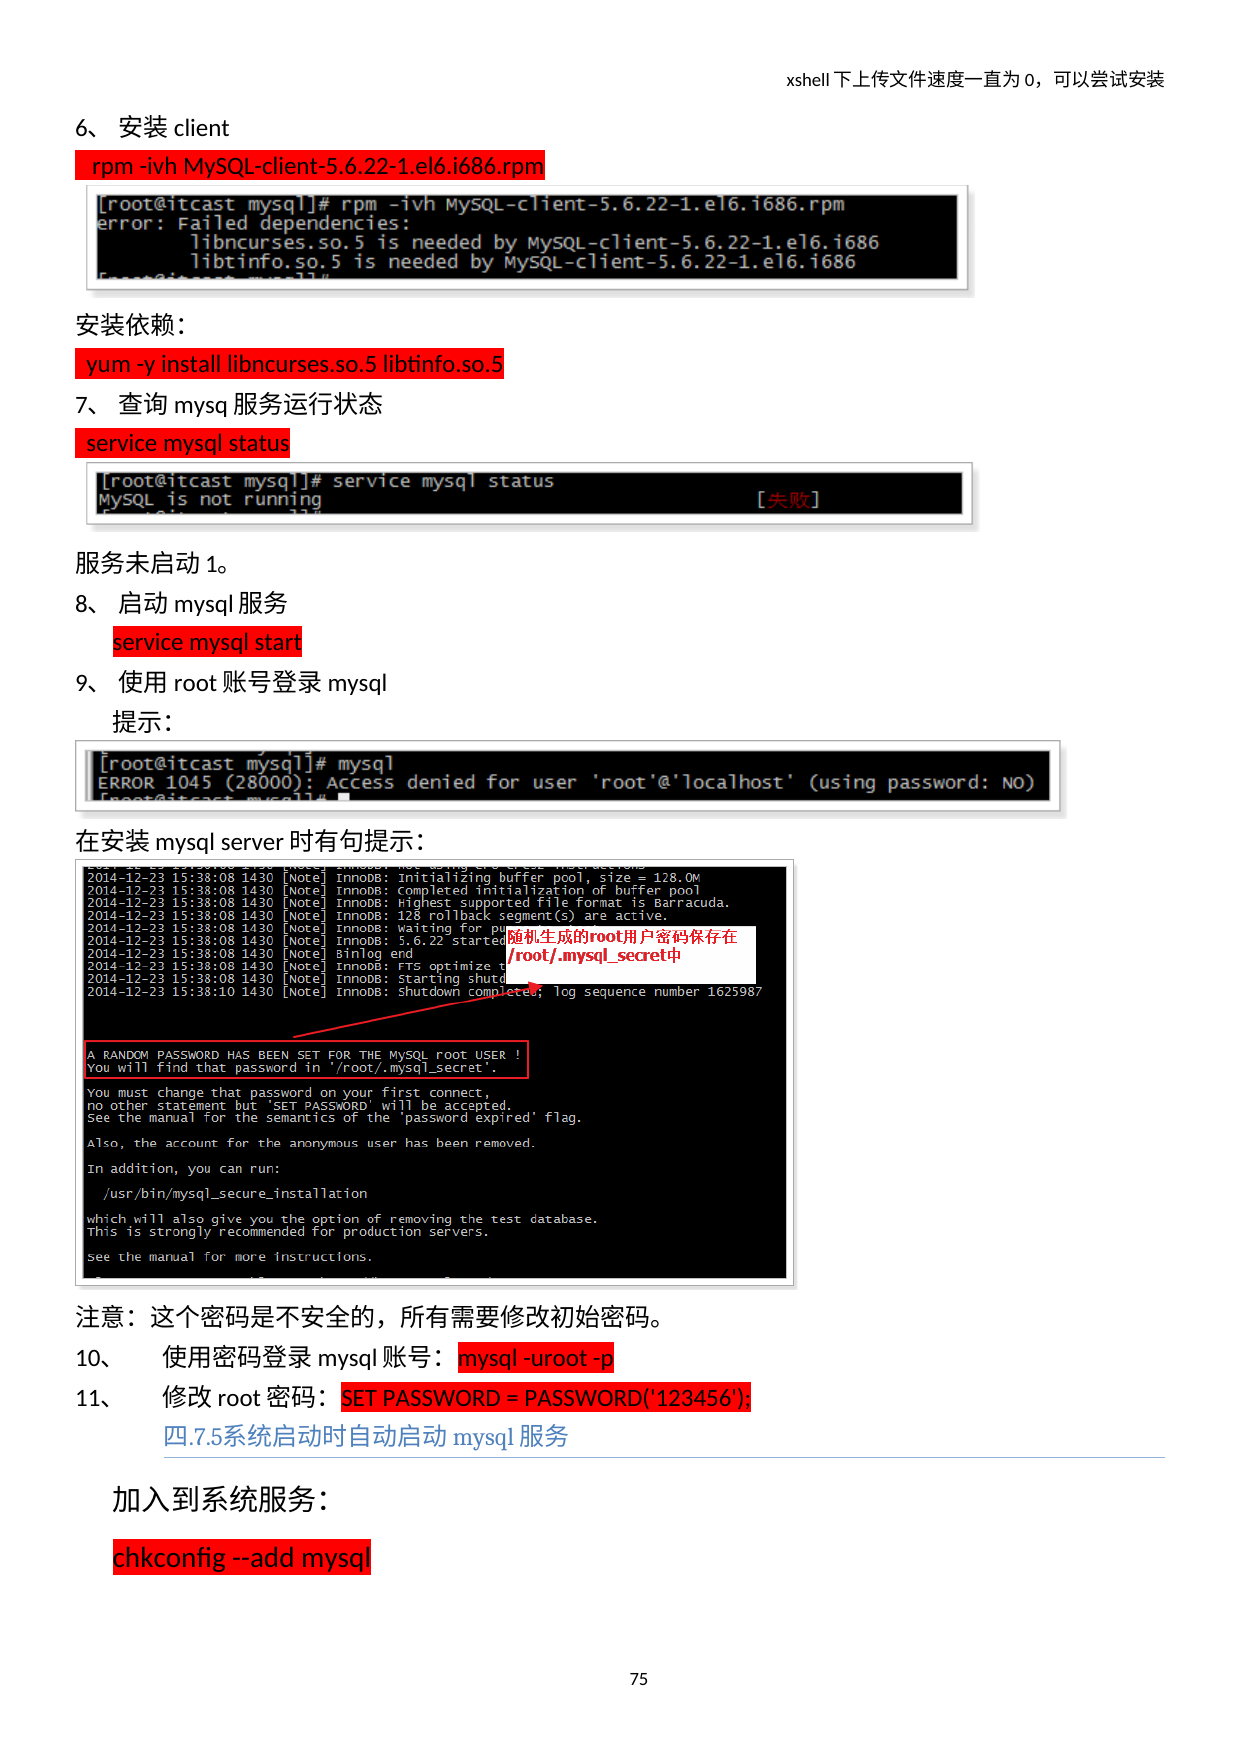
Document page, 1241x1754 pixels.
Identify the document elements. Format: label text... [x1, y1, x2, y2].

picture [86, 185, 976, 298]
list 启动mysql服务 service mysql start [75, 582, 1165, 661]
list 使用密码登录mysql账号：mysql -uroot -p [75, 1336, 1165, 1376]
text chkconfig --add mysql [75, 1537, 1165, 1577]
picture [75, 859, 798, 1290]
text yum -y install libncurses.so.5 libtinfo.so.5 [75, 344, 1165, 383]
list 查询mysq服务运行状态 [75, 383, 1165, 423]
picture [75, 740, 1068, 819]
text 加入到系统服务： [75, 1458, 1165, 1537]
list 使用root账号登录mysql 提示： [75, 661, 1165, 741]
list 安装client [75, 106, 1165, 145]
picture [86, 462, 980, 532]
subtitle 系统启动时自动启动mysql服务 [164, 1415, 1165, 1457]
list 修改root密码：SET PASSWORD = PASSWORD('123456'); [75, 1376, 1165, 1415]
